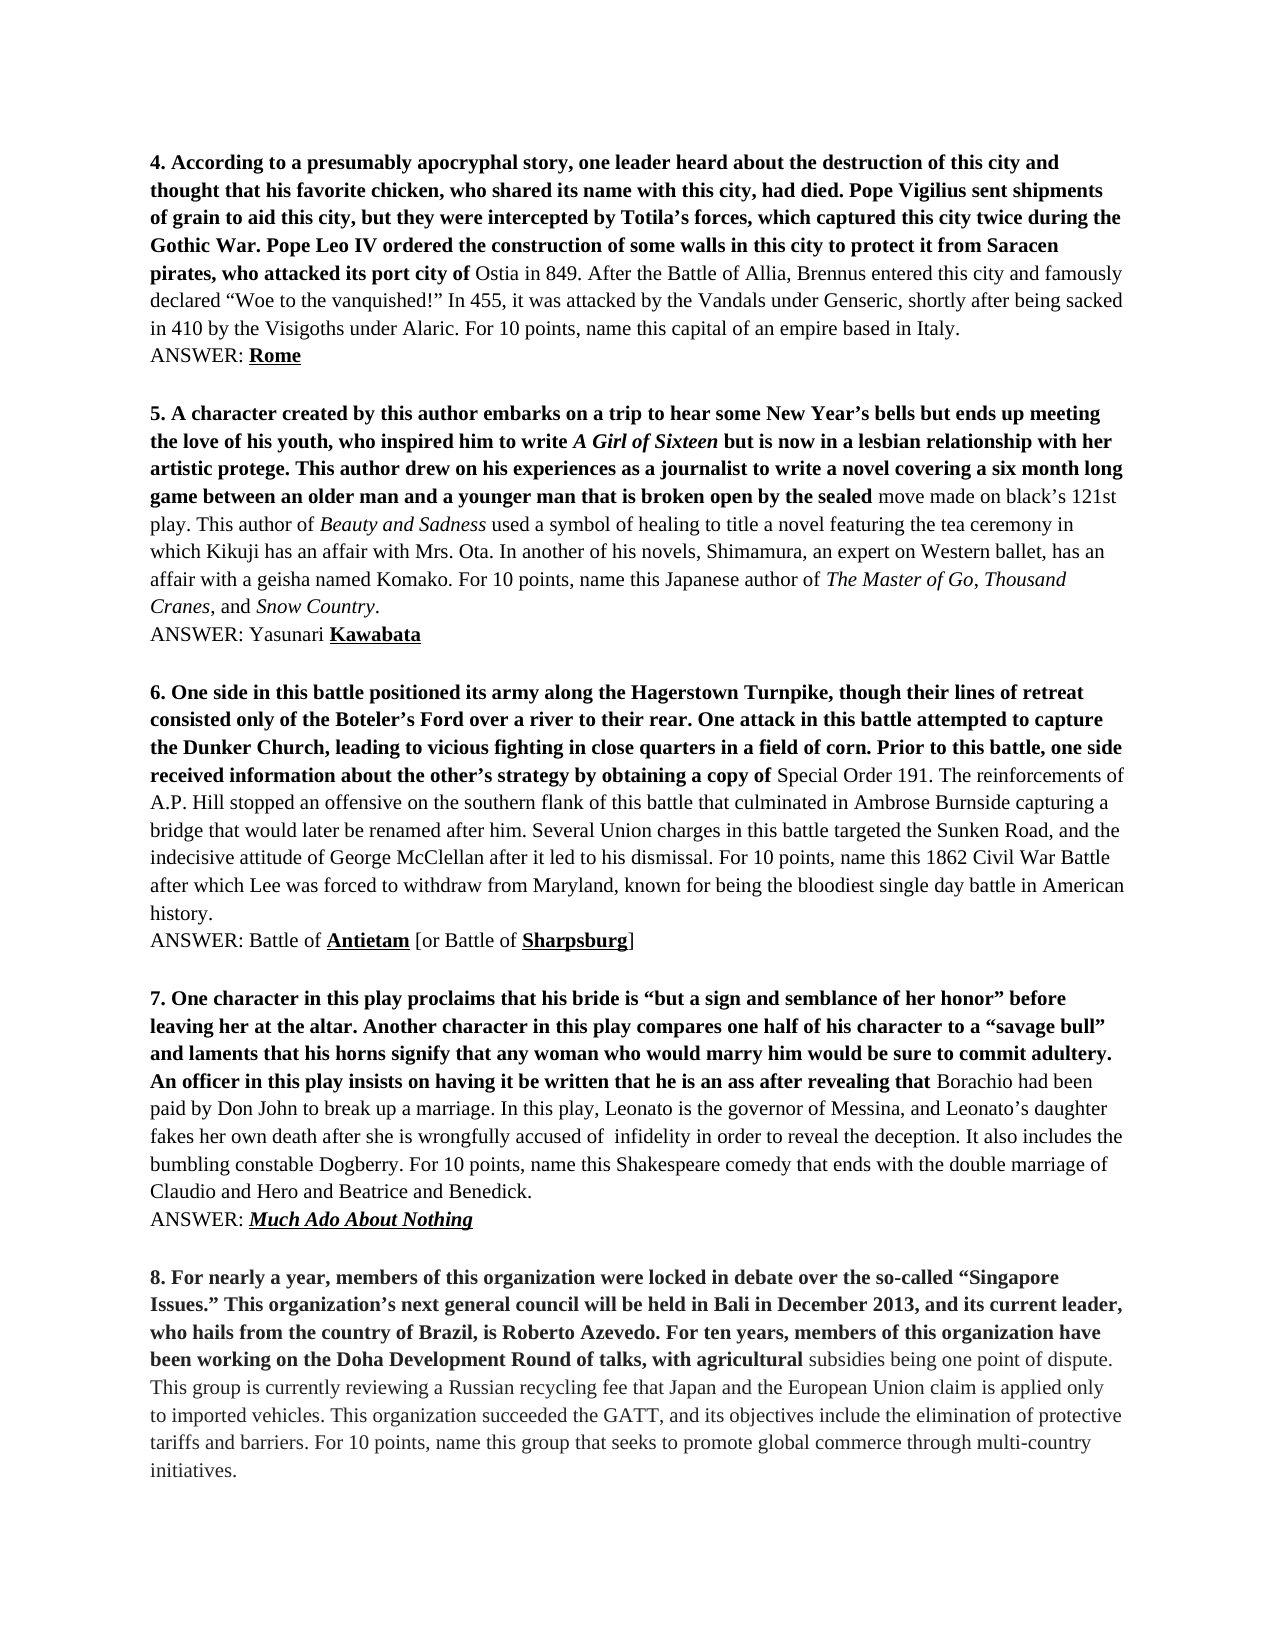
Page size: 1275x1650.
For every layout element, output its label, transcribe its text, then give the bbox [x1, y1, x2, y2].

text 7. One character in this play proclaims that his bride is “but a sign and semblance of her honor” before leaving her at the altar. Another character in this play compares one half of his character to a “savage bull” and laments that his horns signify that any woman who would marry him would be sure to commit adultery. An officer in this play insists on having it be written that he is an ass after revealing that Borachio had been paid by Don John to break up a marriage. In this play, Leonato is the governor of Messina, and Leonato’s daughter fakes her own death after she is wrongfully accused of infidelity in order to reveal the deception. It also includes the bumbling constable Dogberry. For 10 points, name this Shakespeare comedy that ends with the double marriage of Claudio and Hero and Beatrice and Benedick. [150, 986, 1125, 1203]
text ANSWER: Battle of Antietam [or Battle of Sharpsburg] [150, 928, 1125, 952]
text 8. For nearly a year, members of this organization were locked in debate over the so-called “Singapore Issues.” This organization’s next general council will be held in Bali in December 2013, and its current leader, who hails from the country of Brazil, is Roberto Azevedo. For ten years, members of this organization have been working on the Doha Development Round of talks, with agricultural subsidies being one point of dispute. This group is currently reviewing a Russian recycling fee that Japan and the European Union claim is applied only to imported vehicles. This organization succeeded the GATT, and its objectives include the elimination of protective tariffs and barriers. For 10 points, name this group that seeks to promote global commerce through multi-country initiatives. [150, 1264, 1125, 1482]
text 4. According to a presumably apocryphal story, one leader heard about the destruction of this city and thought that his favorite chicken, who shared its name with this city, had died. Pope Vigilius sent shipments of grain to aid this city, but they were intercepted by Totila’s forces, which captured this city twice during the Gothic War. Pope Leo IV ordered the construction of some walls in this city to protect it from Saracen pirates, who attacked its port city of Ostia in 849. After the Battle of Allia, Brennus entered this city and famously declared “Woe to the vanquished!” In 455, it was attacked by the Vandals under Genseric, shortly after being sacked in 410 by the Visigoths under Alaric. For 10 points, name this capital of an empire based in Italy. [150, 150, 1125, 340]
text 5. A character created by this author embarks on a trip to hear some New Year’s bells but ends up meeting the love of his youth, who inspired him to write A Girl of Sixteen but is now in a lesbian relationship with her artistic protege. This author drew on his experiences as a journalist to write a novel covering a six month long game between an older man and a younger man that is broken open by the sealed move made on black’s 121st play. This author of Beauty and Sadness used a symbol of healing to title a novel featuring the tea ceremony in which Kikuji has an affair with Mrs. Ota. In another of his novels, Shimamura, an expert on Western ballet, has an affair with a geisha named Komako. For 10 points, name this Japanese author of The Master of Go, Thousand Cranes, and Snow Country. [150, 401, 1125, 618]
text ANSWER: Rome [150, 343, 1125, 367]
text 6. One side in this battle positioned its army along the Hagerstown Turnpike, though their lines of retreat consisted only of the Boteler’s Ford over a river to their rear. One attack in this battle attempted to capture the Dunker Church, leading to vicious fighting in close quarters in a field of corn. Prior to this battle, one side received information about the other’s strategy by obtaining a copy of Special Order 191. The reinforcements of A.P. Hill stopped an offensive on the southern flank of this battle that culminated in Ambrose Burnside capturing a bridge that would later be renamed after him. Several Union charges in this battle targeted the Sunken Road, and the indecisive attitude of George McClellan after it led to his dismissal. For 10 points, name this 1862 Civil War Battle after which Lee was forced to withdraw from Maryland, known for being the bloodiest single day battle in American history. [150, 680, 1125, 924]
text ANSWER: Yasunari Kawabata [150, 622, 1125, 646]
text ANSWER: Much Ado About Nothing [150, 1207, 1125, 1231]
